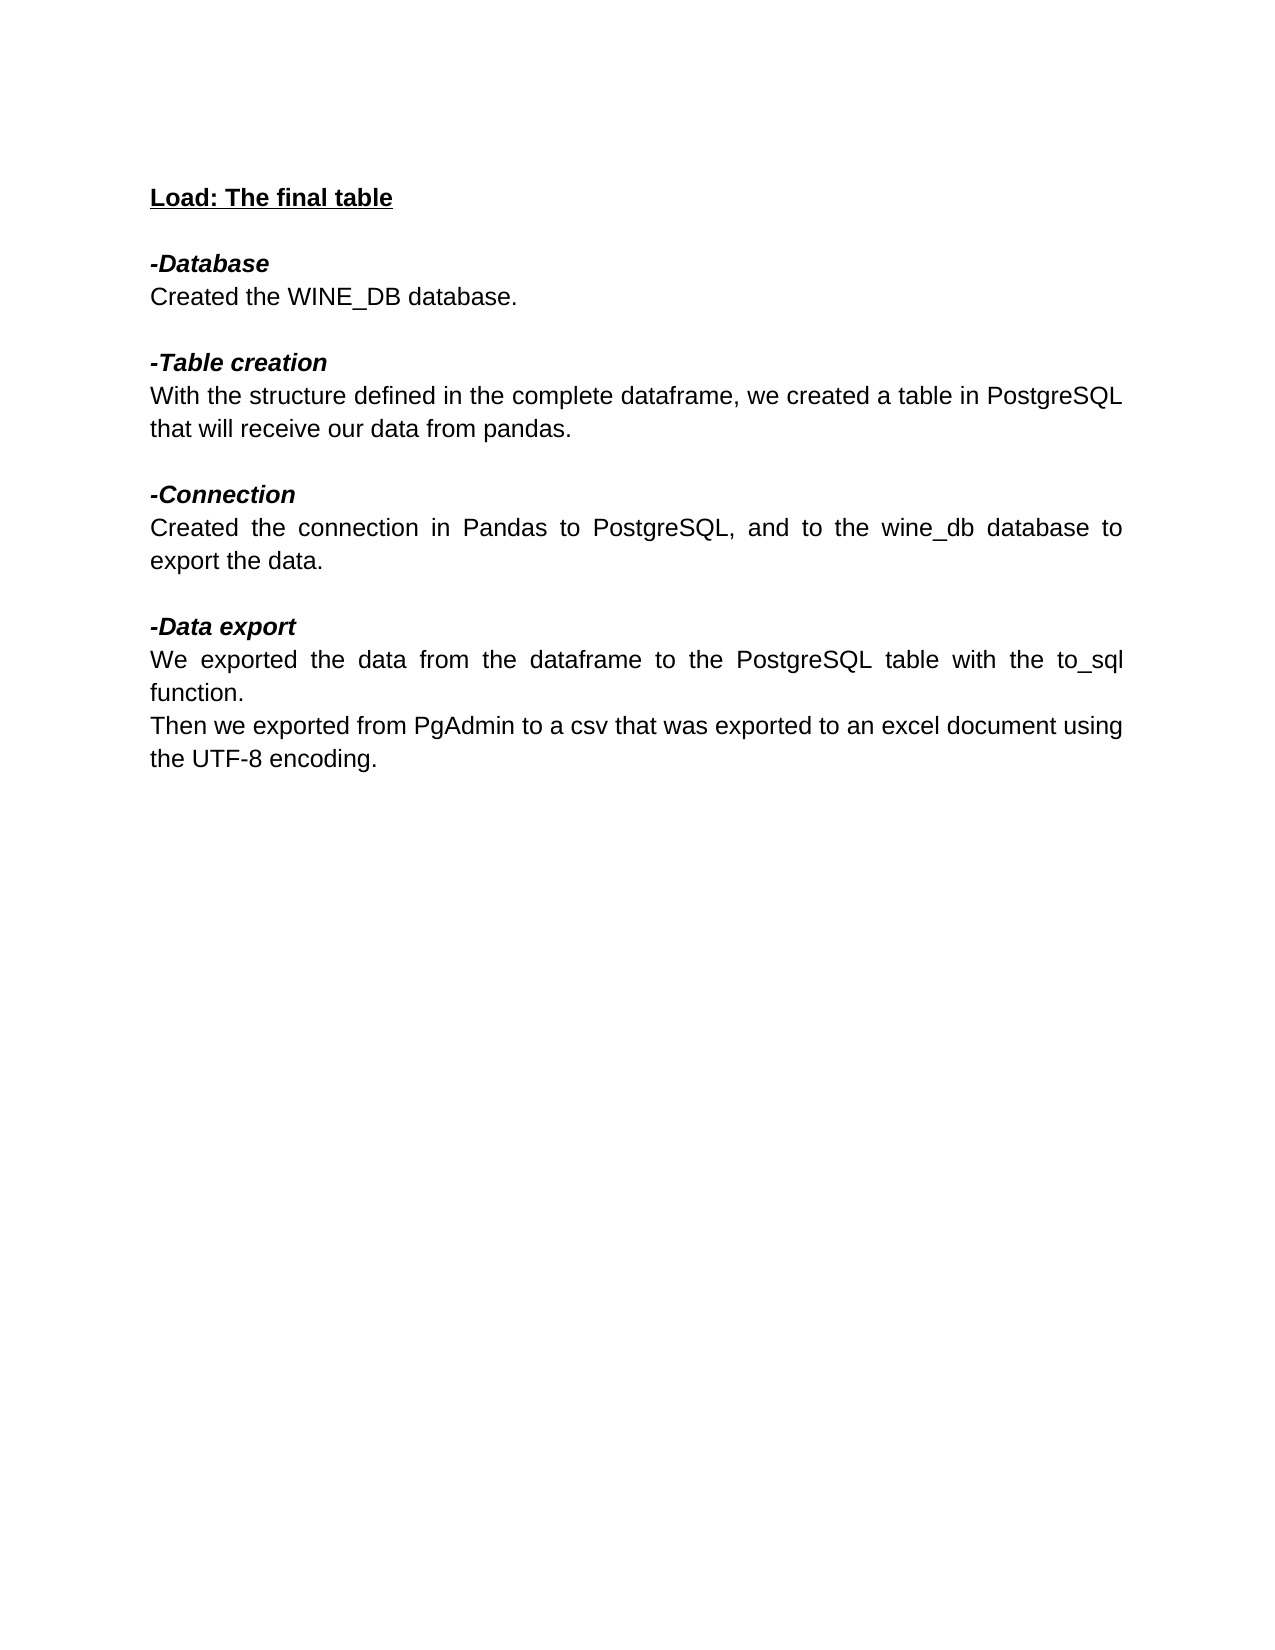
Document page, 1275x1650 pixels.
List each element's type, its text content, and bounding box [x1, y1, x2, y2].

text -Data export [150, 612, 1125, 641]
text With the structure defined in the complete dataframe, we created a table in PostgreSQL that will receive our data from pandas. [150, 381, 1125, 443]
text Created the connection in Pandas to PostgreSQL, and to the wine_db database to export the data. [150, 513, 1125, 575]
text We exported the data from the dataframe to the PostgreSQL table with the to_sql function. [150, 645, 1125, 707]
text -Connection [150, 480, 1125, 509]
text -Table creation [150, 348, 1125, 377]
text Created the WINE_DB database. [150, 282, 1125, 311]
text -Database [150, 249, 1125, 278]
text Then we exported from PgAdmin to a csv that was exported to an excel document using the UTF-8 encoding. [150, 711, 1125, 773]
text Load: The final table [150, 183, 1125, 212]
